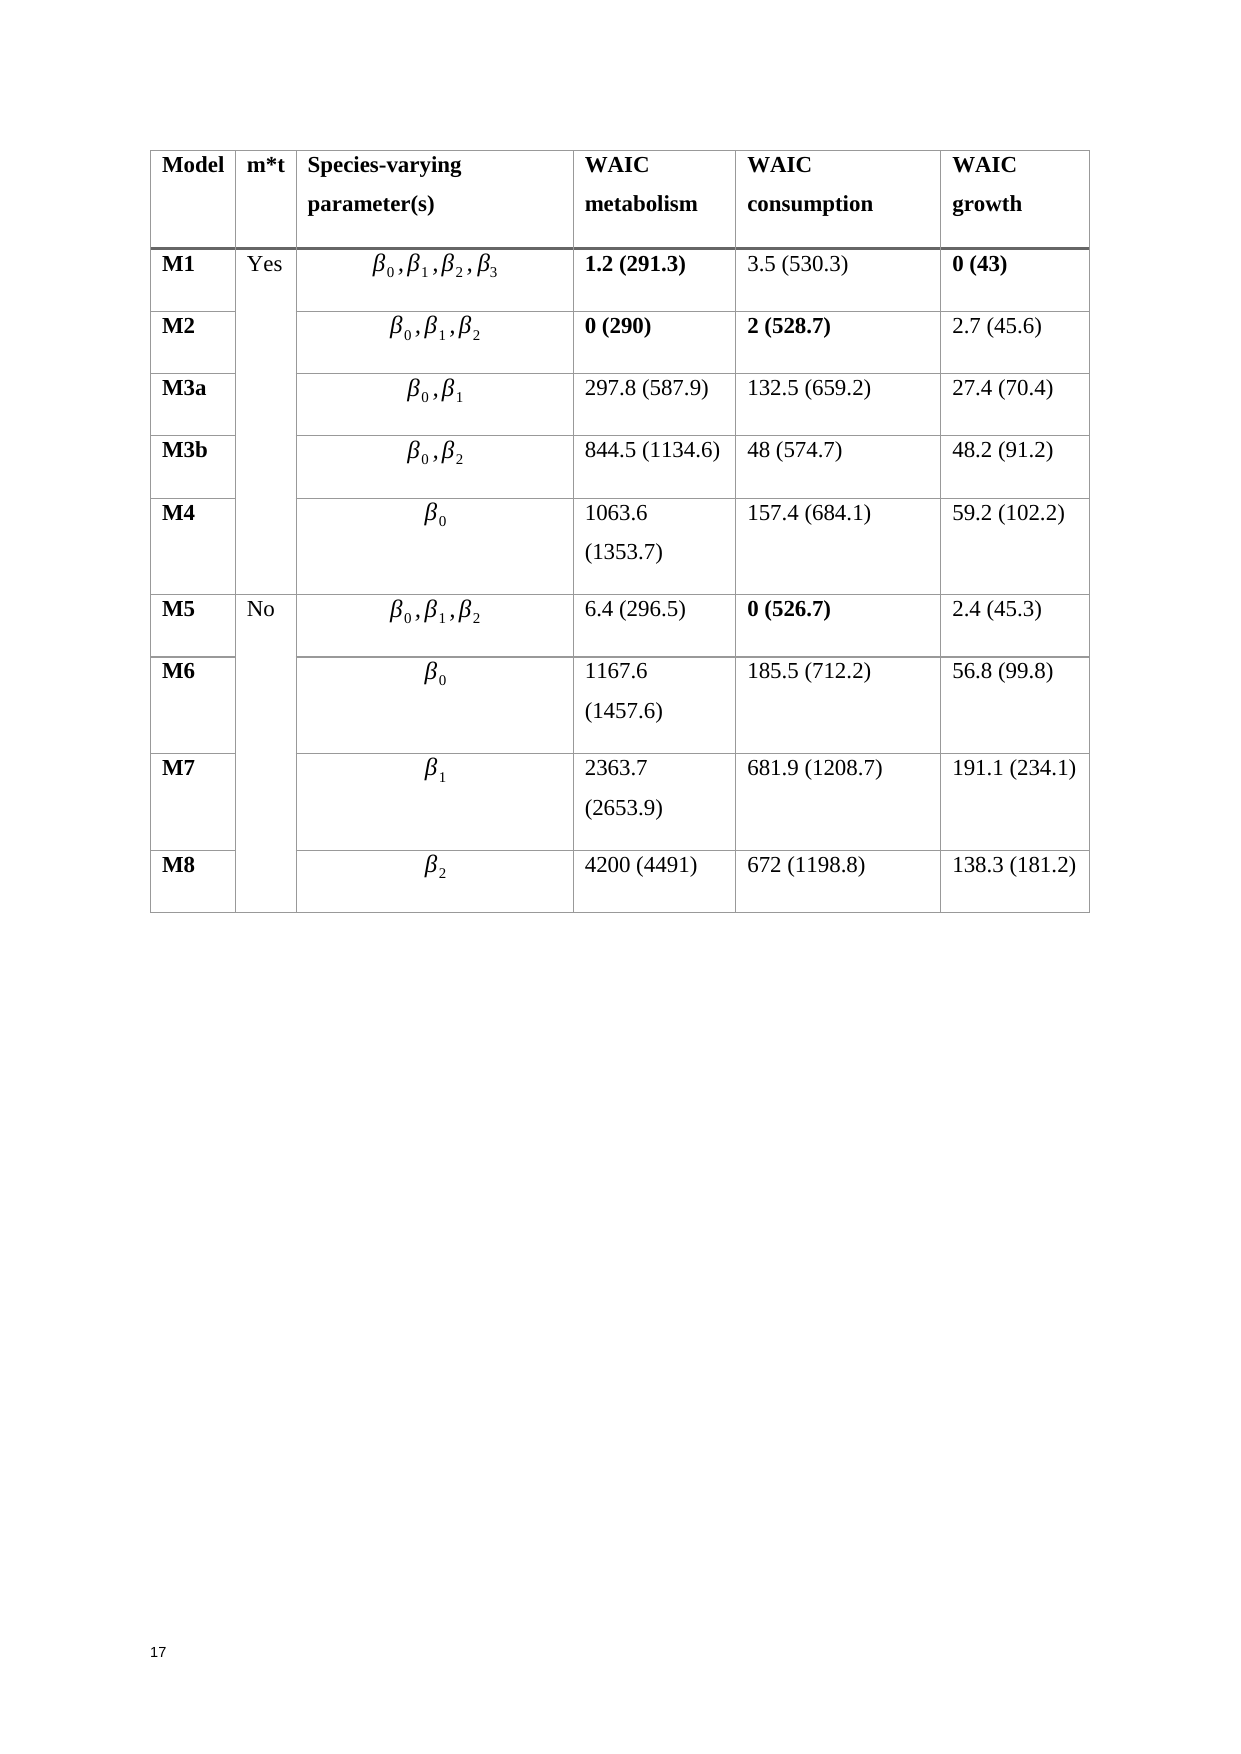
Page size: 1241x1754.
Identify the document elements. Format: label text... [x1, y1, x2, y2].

table_cell [297, 250, 573, 311]
table_cell 132.5 (659.2) [736, 374, 940, 435]
table_cell [297, 499, 573, 594]
table_cell 297.8 (587.9) [574, 374, 735, 435]
table_cell M5 [151, 595, 235, 656]
table_cell 844.5 (1134.6) [574, 436, 735, 497]
table_cell Yes [236, 250, 296, 594]
table_cell 48 (574.7) [736, 436, 940, 497]
table_header Species-varying parameter(s) [297, 151, 573, 247]
table_cell [297, 436, 573, 497]
table_cell M6 [151, 658, 235, 753]
table_cell [297, 754, 573, 850]
table_header WAIC metabolism [574, 151, 735, 247]
table_cell 1167.6 (1457.6) [574, 658, 735, 753]
table_cell [297, 312, 573, 373]
table_cell 0 (43) [941, 250, 1089, 311]
table_header Model [151, 151, 235, 247]
table_cell [297, 658, 573, 753]
table_header WAIC consumption [736, 151, 940, 247]
table_cell 2363.7 (2653.9) [574, 754, 735, 850]
table_cell 6.4 (296.5) [574, 595, 735, 656]
table_cell M7 [151, 754, 235, 850]
table_cell 0 (526.7) [736, 595, 940, 656]
table_cell [297, 851, 573, 912]
table_cell 2.7 (45.6) [941, 312, 1089, 373]
table_header m*t [236, 151, 296, 247]
table_cell [297, 374, 573, 435]
table_cell 185.5 (712.2) [736, 658, 940, 753]
table_cell No [236, 595, 296, 912]
table_cell 1063.6 (1353.7) [574, 499, 735, 594]
table_cell 1.2 (291.3) [574, 250, 735, 311]
table_cell 672 (1198.8) [736, 851, 940, 912]
table_cell 59.2 (102.2) [941, 499, 1089, 594]
table_cell 48.2 (91.2) [941, 436, 1089, 497]
table_cell [297, 595, 573, 656]
table_cell 3.5 (530.3) [736, 250, 940, 311]
table_header WAIC growth [941, 151, 1089, 247]
table_cell 157.4 (684.1) [736, 499, 940, 594]
table_cell 0 (290) [574, 312, 735, 373]
table_cell M8 [151, 851, 235, 912]
table_cell M3a [151, 374, 235, 435]
table_cell 4200 (4491) [574, 851, 735, 912]
table_cell 138.3 (181.2) [941, 851, 1089, 912]
table_cell 2.4 (45.3) [941, 595, 1089, 656]
table_cell 27.4 (70.4) [941, 374, 1089, 435]
table_cell 191.1 (234.1) [941, 754, 1089, 850]
table_cell 681.9 (1208.7) [736, 754, 940, 850]
table_cell M3b [151, 436, 235, 497]
table_cell 56.8 (99.8) [941, 658, 1089, 753]
table_cell 2 (528.7) [736, 312, 940, 373]
table_cell M1 [151, 250, 235, 311]
table_cell M2 [151, 312, 235, 373]
table_cell M4 [151, 499, 235, 594]
